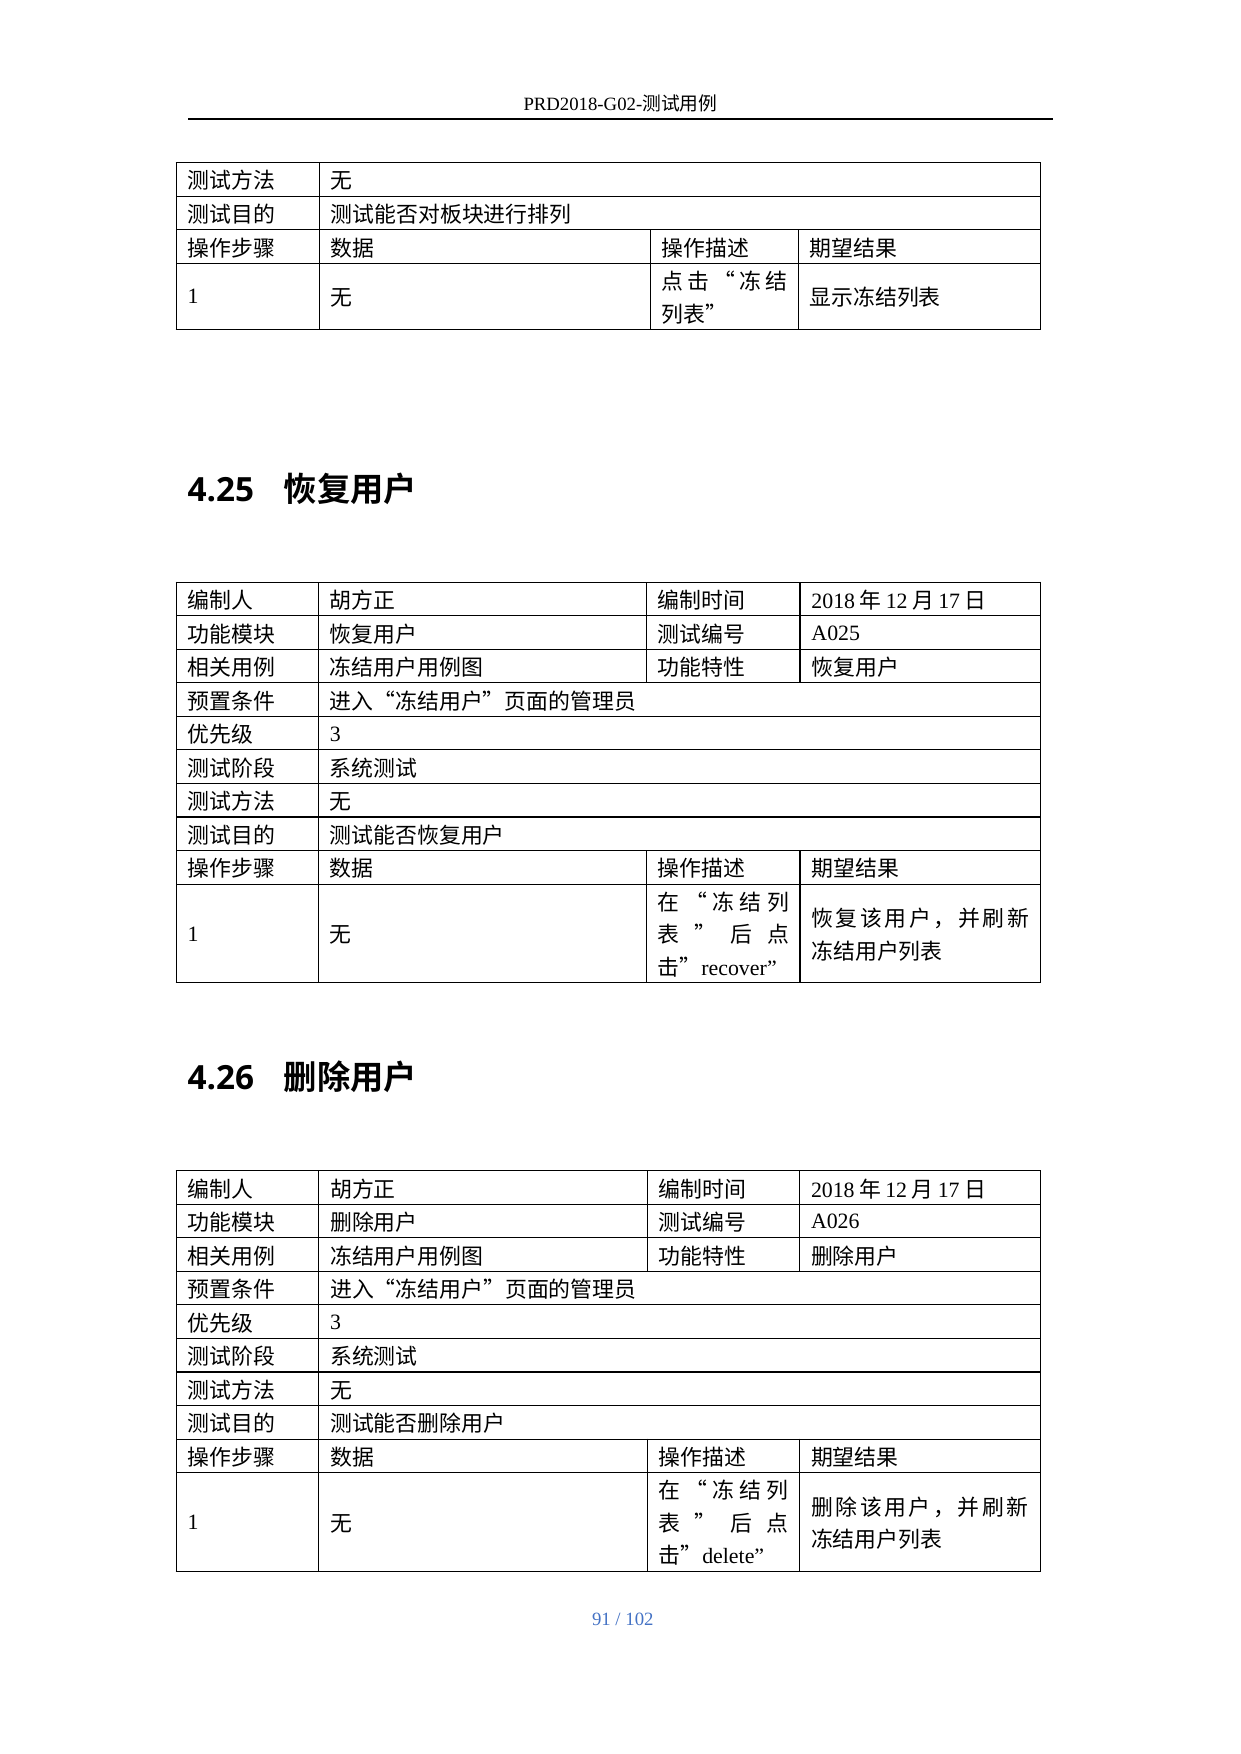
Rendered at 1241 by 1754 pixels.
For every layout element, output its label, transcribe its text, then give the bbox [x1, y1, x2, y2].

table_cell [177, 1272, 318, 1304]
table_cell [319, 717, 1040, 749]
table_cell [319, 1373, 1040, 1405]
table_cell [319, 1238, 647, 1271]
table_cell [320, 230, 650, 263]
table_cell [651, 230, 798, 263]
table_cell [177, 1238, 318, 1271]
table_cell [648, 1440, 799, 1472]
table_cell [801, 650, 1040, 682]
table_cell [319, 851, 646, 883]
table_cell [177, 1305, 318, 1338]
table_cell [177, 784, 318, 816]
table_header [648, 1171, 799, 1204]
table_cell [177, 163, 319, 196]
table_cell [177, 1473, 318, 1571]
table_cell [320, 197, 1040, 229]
subtitle 恢复用户 [187, 454, 1053, 519]
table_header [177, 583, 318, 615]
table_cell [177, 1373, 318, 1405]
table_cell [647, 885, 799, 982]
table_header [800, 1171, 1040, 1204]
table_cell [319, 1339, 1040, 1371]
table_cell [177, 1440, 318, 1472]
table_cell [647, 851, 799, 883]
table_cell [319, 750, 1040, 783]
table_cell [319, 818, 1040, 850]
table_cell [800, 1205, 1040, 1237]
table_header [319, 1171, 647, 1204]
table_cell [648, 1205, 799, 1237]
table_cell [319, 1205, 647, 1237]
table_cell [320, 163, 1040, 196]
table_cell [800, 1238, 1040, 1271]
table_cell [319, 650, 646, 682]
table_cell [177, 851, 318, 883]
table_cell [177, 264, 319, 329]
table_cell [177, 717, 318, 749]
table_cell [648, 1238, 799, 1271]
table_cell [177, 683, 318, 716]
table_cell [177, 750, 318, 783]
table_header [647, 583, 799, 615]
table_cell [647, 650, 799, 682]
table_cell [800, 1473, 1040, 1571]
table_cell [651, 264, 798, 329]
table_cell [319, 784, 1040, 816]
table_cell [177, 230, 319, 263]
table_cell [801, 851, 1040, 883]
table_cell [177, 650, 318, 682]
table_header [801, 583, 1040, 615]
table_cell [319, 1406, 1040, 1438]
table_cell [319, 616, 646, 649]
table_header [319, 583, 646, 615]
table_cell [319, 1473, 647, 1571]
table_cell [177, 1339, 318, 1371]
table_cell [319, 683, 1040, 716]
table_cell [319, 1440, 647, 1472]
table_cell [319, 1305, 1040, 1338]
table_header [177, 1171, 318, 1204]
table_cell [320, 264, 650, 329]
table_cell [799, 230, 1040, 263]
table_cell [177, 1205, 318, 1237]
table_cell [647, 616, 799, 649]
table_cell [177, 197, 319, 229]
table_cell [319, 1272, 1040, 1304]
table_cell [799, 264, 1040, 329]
subtitle 删除用户 [187, 1043, 1053, 1108]
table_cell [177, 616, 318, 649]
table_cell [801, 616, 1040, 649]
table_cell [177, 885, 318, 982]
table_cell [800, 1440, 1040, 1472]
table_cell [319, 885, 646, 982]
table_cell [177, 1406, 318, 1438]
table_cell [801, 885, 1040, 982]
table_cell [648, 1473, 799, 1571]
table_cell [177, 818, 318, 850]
